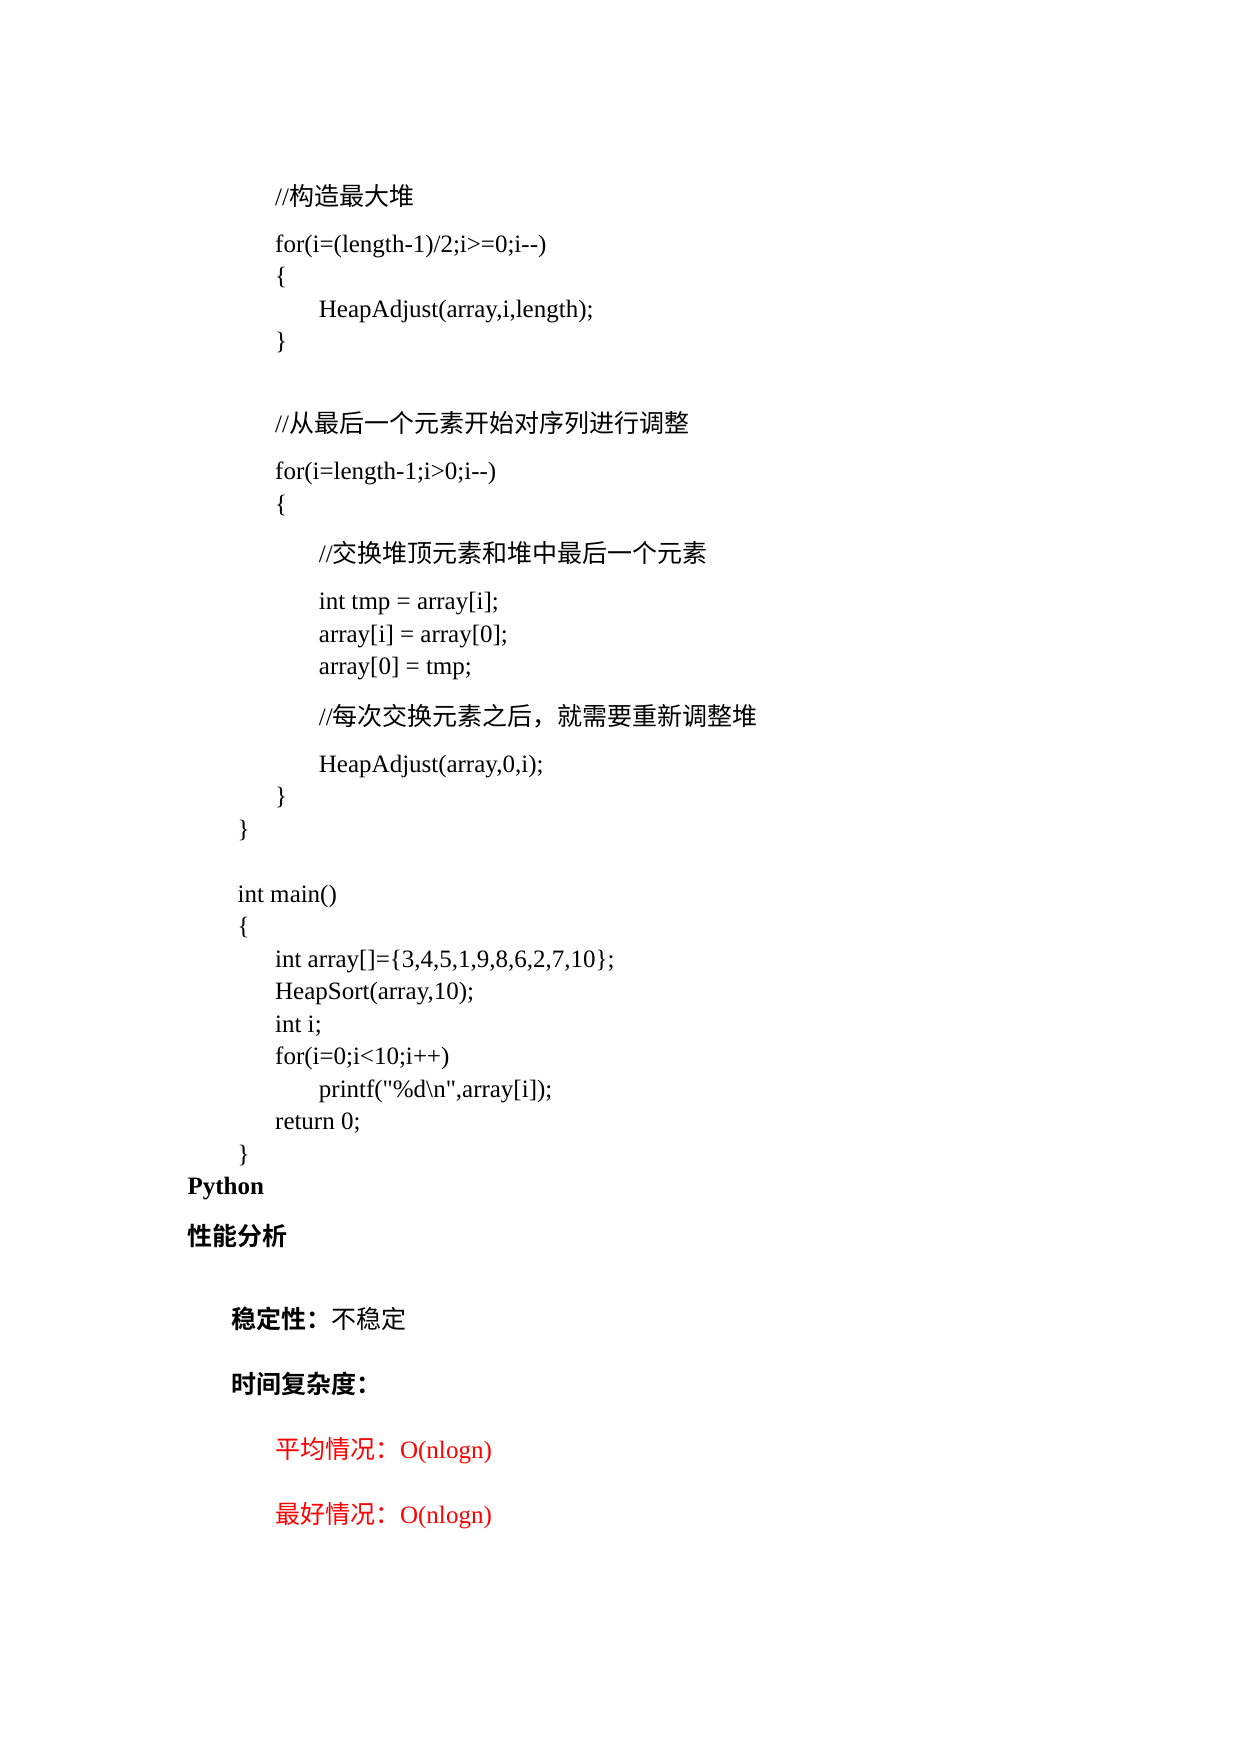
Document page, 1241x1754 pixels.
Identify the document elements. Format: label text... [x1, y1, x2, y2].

text array[0] = tmp; [237, 649, 1053, 682]
text int array[]={3,4,5,1,9,8,6,2,7,10}; [237, 942, 1053, 974]
text } [237, 812, 1053, 844]
text HeapAdjust(array,i,length); [237, 292, 1053, 324]
text 时间复杂度： [187, 1350, 1053, 1415]
text //从最后一个元素开始对序列进行调整 [237, 389, 1053, 454]
text for(i=0;i<10;i++) [237, 1039, 1053, 1072]
text int i; [237, 1007, 1053, 1039]
text 最好情况：O(nlogn) [275, 1480, 1053, 1545]
text printf("%d\n",array[i]); [237, 1072, 1053, 1104]
text { [237, 909, 1053, 942]
text { [237, 487, 1053, 519]
text HeapAdjust(array,0,i); [237, 747, 1053, 779]
text array[i] = array[0]; [237, 617, 1053, 649]
text //构造最大堆 [237, 162, 1053, 227]
text { [237, 259, 1053, 292]
text //交换堆顶元素和堆中最后一个元素 [237, 519, 1053, 584]
text } [237, 1137, 1053, 1169]
text return 0; [237, 1104, 1053, 1137]
text for(i=(length-1)/2;i>=0;i--) [237, 227, 1053, 259]
subtitle 性能分析 [187, 1202, 1053, 1267]
text for(i=length-1;i>0;i--) [237, 454, 1053, 487]
text 稳定性：不稳定 [187, 1285, 1053, 1350]
text } [237, 779, 1053, 812]
text HeapSort(array,10); [237, 974, 1053, 1007]
subtitle Python [187, 1169, 1053, 1202]
text } [237, 324, 1053, 357]
text int main() [237, 877, 1053, 909]
text //每次交换元素之后，就需要重新调整堆 [237, 682, 1053, 747]
text int tmp = array[i]; [237, 584, 1053, 617]
text 平均情况：O(nlogn) [275, 1415, 1053, 1480]
